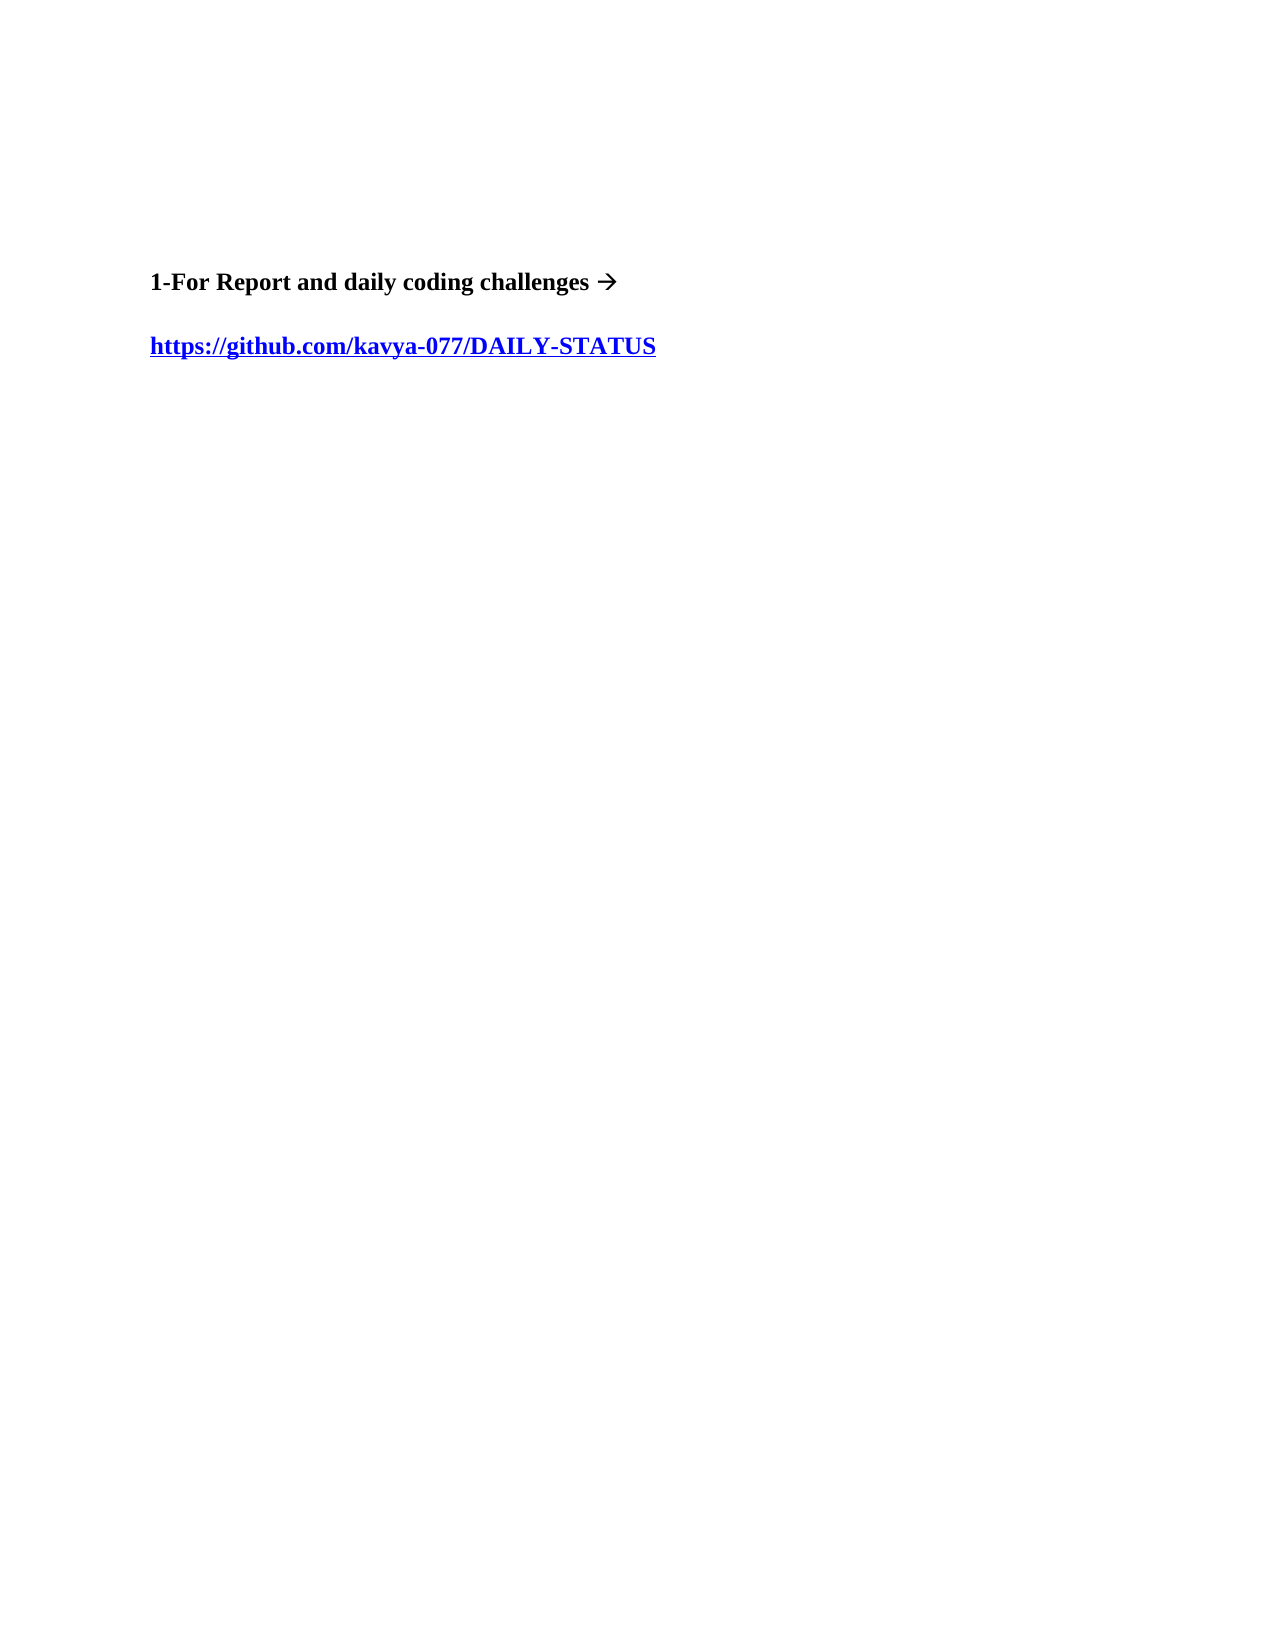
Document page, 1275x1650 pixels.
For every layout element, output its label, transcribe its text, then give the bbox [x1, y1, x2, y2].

text https://github.com/kavya-077/DAILY-STATUS [150, 331, 1125, 360]
text 1-For Report and daily coding challenges [150, 267, 1125, 296]
